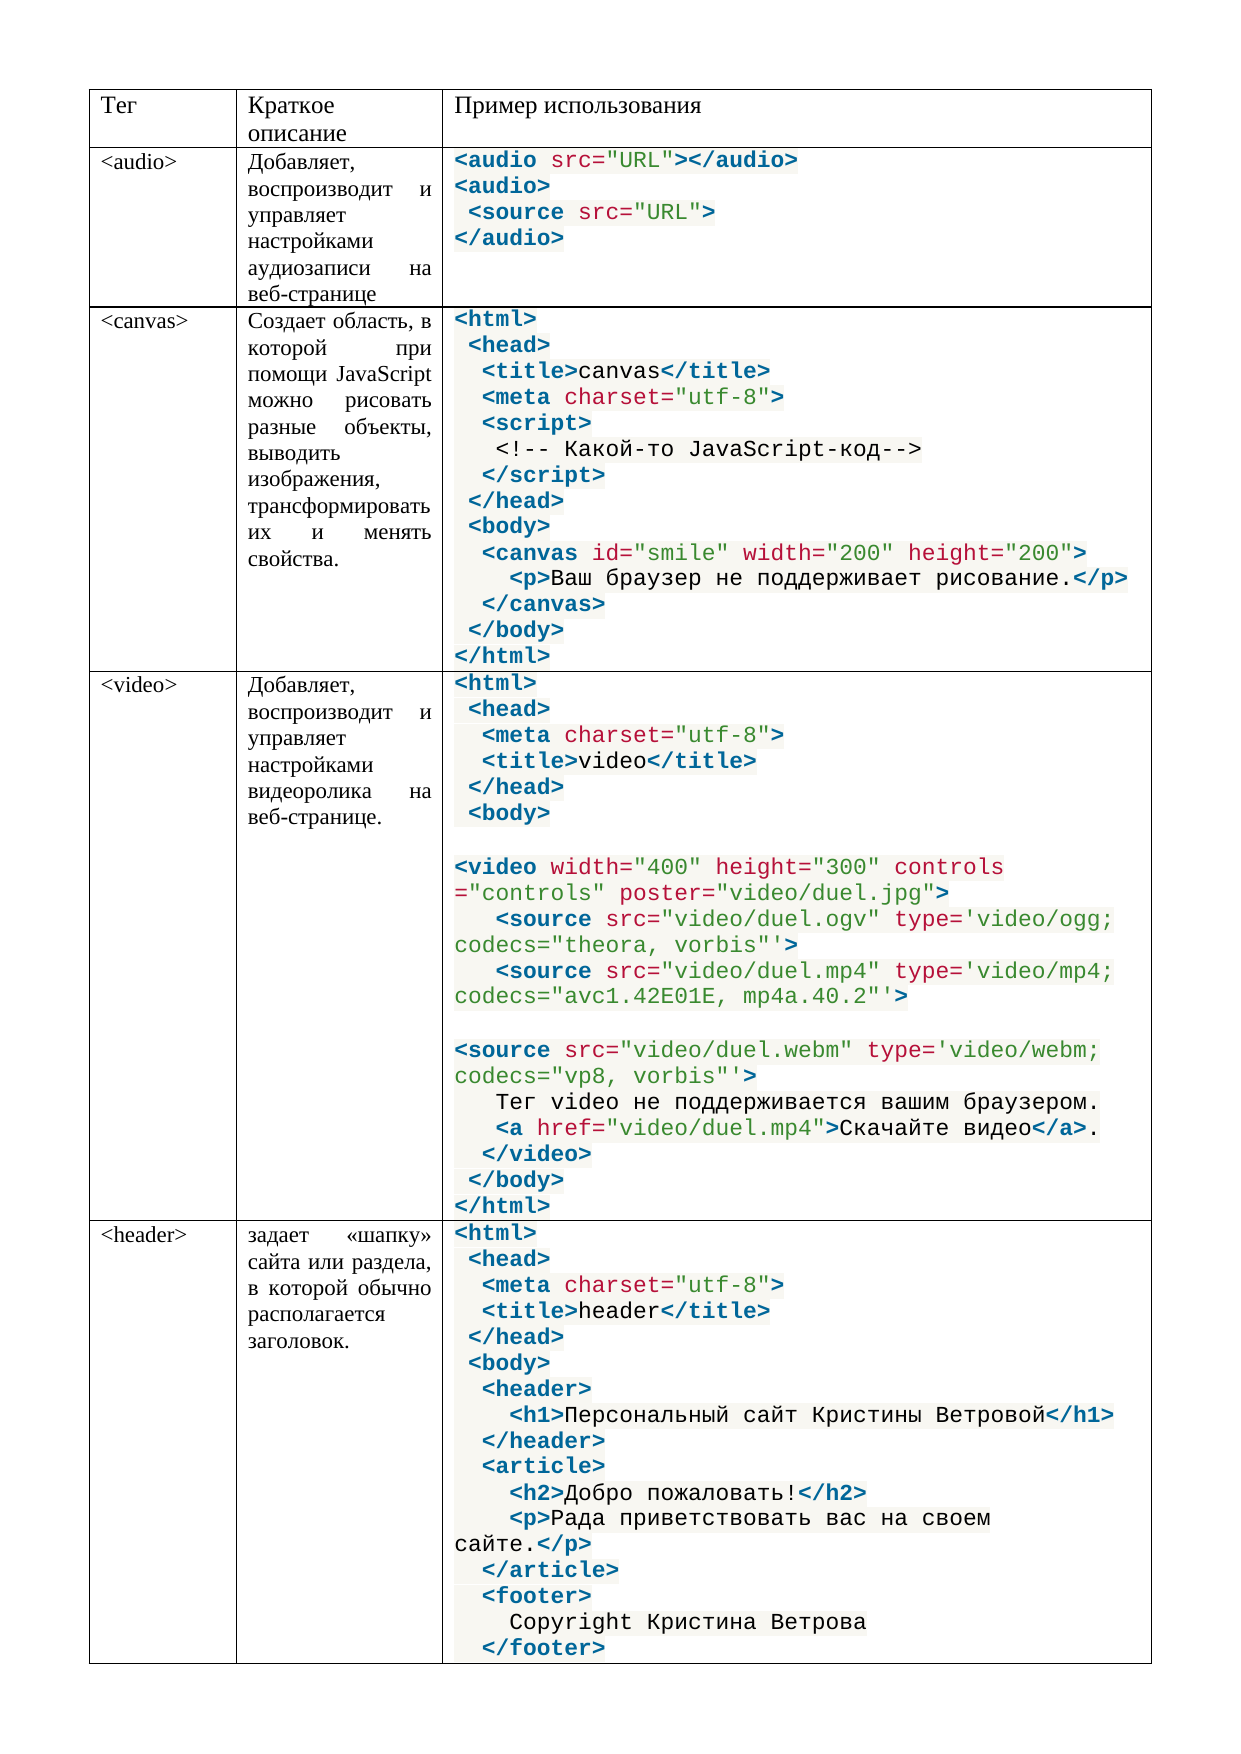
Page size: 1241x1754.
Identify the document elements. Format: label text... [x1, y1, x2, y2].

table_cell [237, 1221, 442, 1662]
table_cell <audio src="URL"></audio> <audio> <source src="URL"> </audio> [443, 148, 1151, 306]
table_cell <canvas> [90, 308, 236, 671]
table_header Тег [90, 90, 236, 147]
table_header Пример использования [443, 90, 1151, 147]
table_cell Создает область, в которой при помощи JavaScript можно рисовать разные объекты, выводить изображения, трансформировать их и менять свойства. [237, 308, 442, 671]
table_cell <video> [90, 672, 236, 1220]
table_cell Добавляет, воспроизводит и управляет настройками видеоролика на веб-странице. [237, 672, 442, 1220]
table_header Краткое описание [237, 90, 442, 147]
table_cell <audio> [90, 148, 236, 306]
table_cell <html> <head> <meta charset="utf-8"> <title>video</title> </head> <body> <video width="400" height="300" controls="controls" poster="video/duel.jpg"> <source src="video/duel.ogv" type='video/ogg; codecs="theora, vorbis"'> <source src="video/duel.mp4" type='video/mp4; codecs="avc1.42E01E, mp4a.40.2"'> <source src="video/duel.webm" type='video/webm; codecs="vp8, vorbis"'> Тег video не поддерживается вашим браузером. <a href="video/duel.mp4">Скачайте видео</a>. </video> </body> </html> [443, 672, 1151, 1220]
table_cell Добавляет, воспроизводит и управляет настройками аудиозаписи на веб-странице [237, 148, 442, 306]
table_cell <html> <head> <title>canvas</title> <meta charset="utf-8"> <script> <!-- Какой-то JavaScript-код--> </script> </head> <body> <canvas id="smile" width="200" height="200"> <p>Ваш браузер не поддерживает рисование.</p> </canvas> </body> </html> [443, 308, 1151, 671]
table_cell <header> [90, 1221, 236, 1662]
